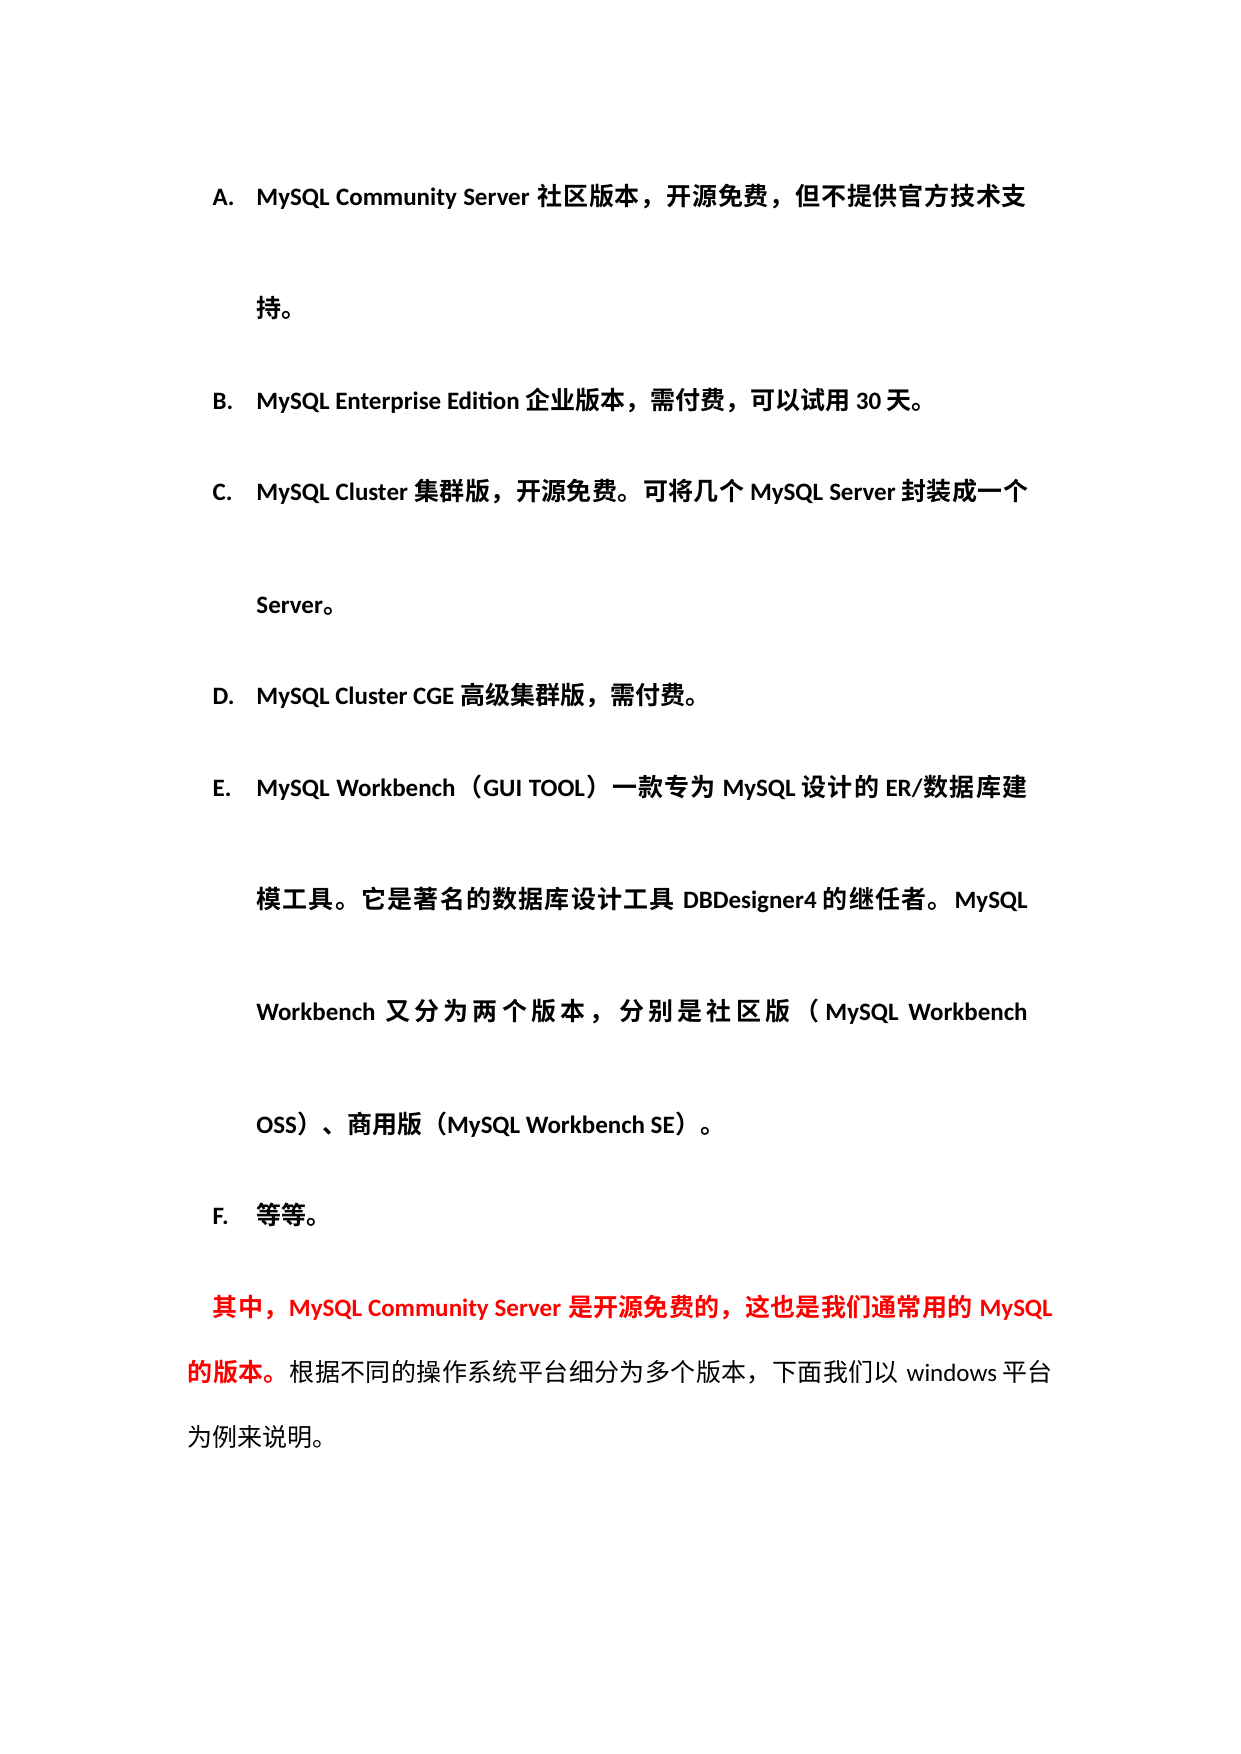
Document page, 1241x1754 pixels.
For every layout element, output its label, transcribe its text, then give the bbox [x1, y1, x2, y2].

subtitle MySQL Community Server 社区版本，开源免费，但不提供官方技术支持。 [212, 162, 1028, 339]
subtitle MySQL Cluster 集群版，开源免费。可将几个MySQL Server封装成一个Server。 [212, 457, 1028, 635]
subtitle MySQL Enterprise Edition 企业版本，需付费，可以试用30天。 [212, 366, 1028, 431]
subtitle 等等。 [212, 1181, 1028, 1246]
subtitle MySQL Cluster CGE 高级集群版，需付费。 [212, 661, 1028, 726]
subtitle MySQL Workbench（GUI TOOL）一款专为MySQL设计的ER/数据库建模工具。它是著名的数据库设计工具DBDesigner4的继任者。MySQL Workbench又分为两个版本，分别是社区版（MySQL Workbench OSS）、商用版（MySQL Workbench SE）。 [212, 753, 1028, 1155]
text 其中，MySQL Community Server 是开源免费的，这也是我们通常用的MySQL的版本。根据不同的操作系统平台细分为多个版本，下面我们以windows平台为例来说明。 [187, 1273, 1053, 1468]
